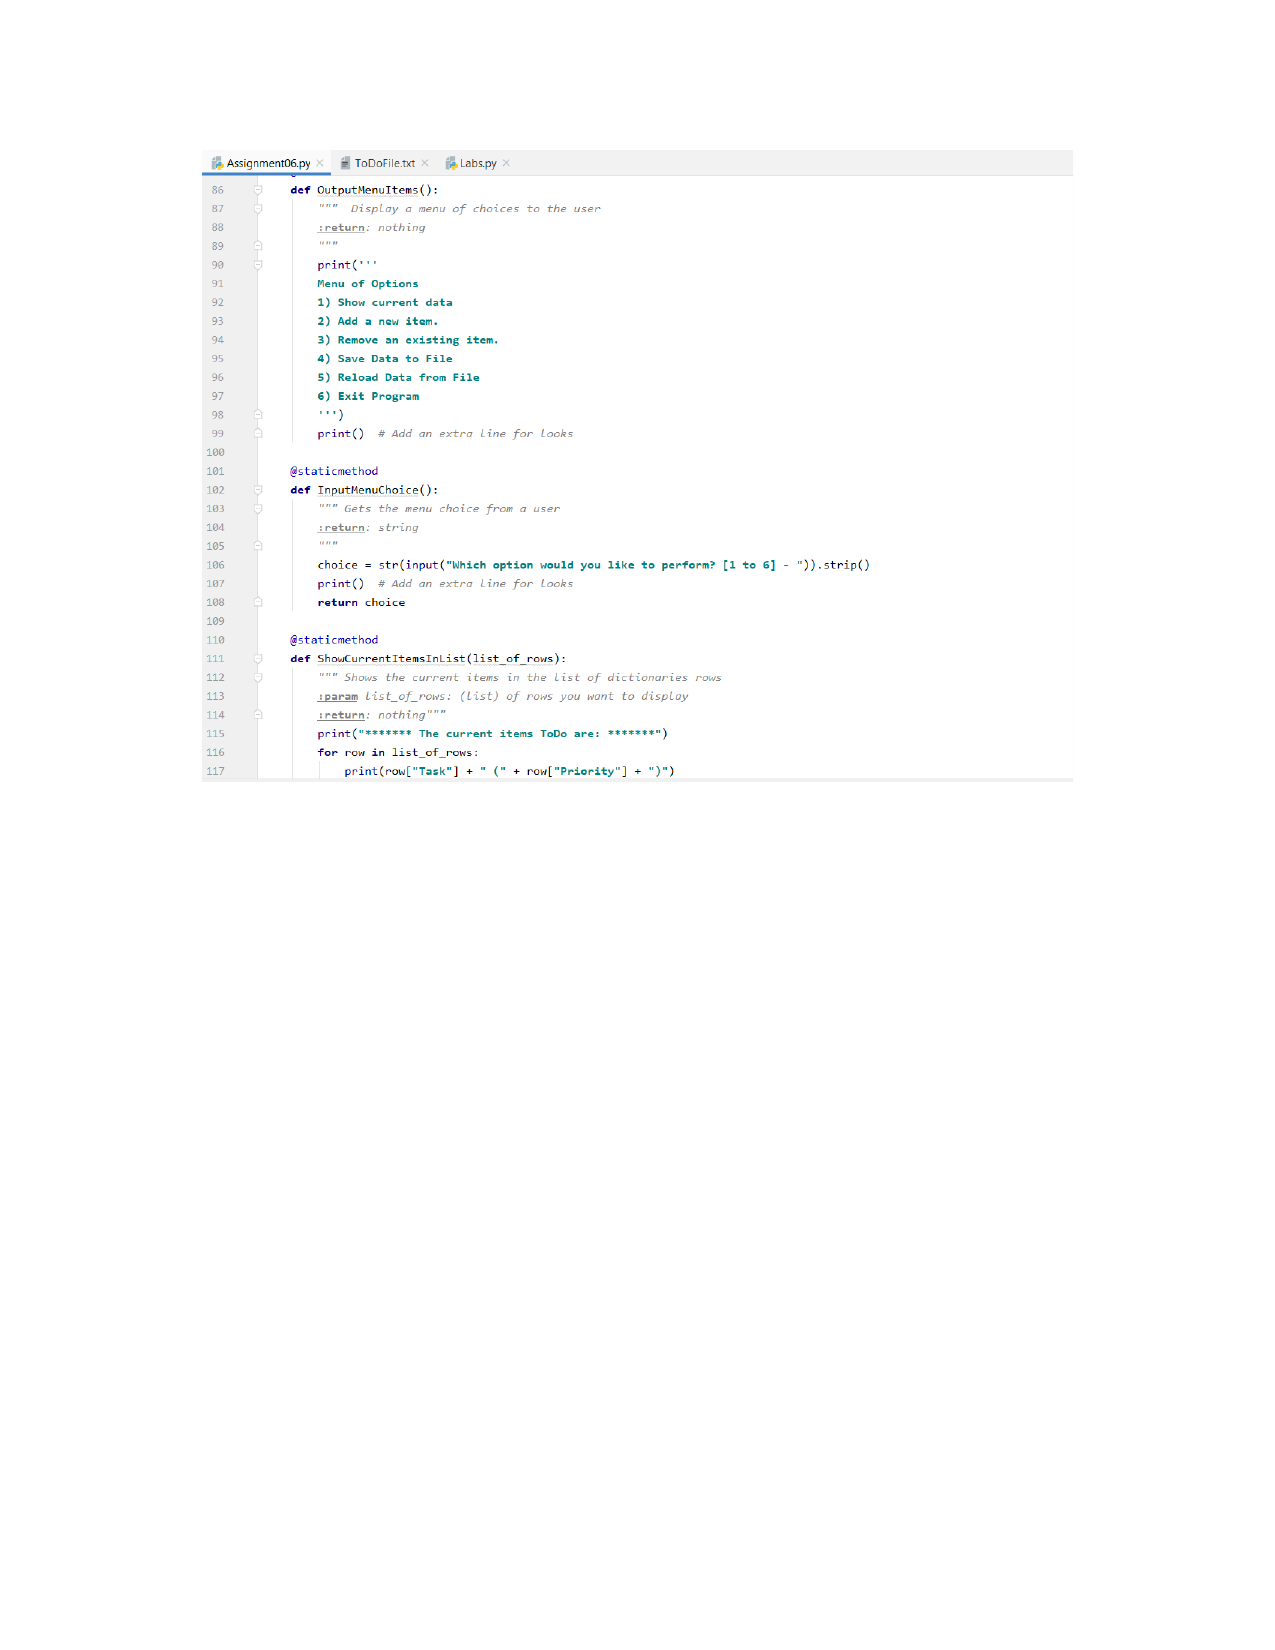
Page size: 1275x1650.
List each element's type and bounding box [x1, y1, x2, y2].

picture [202, 150, 1074, 782]
